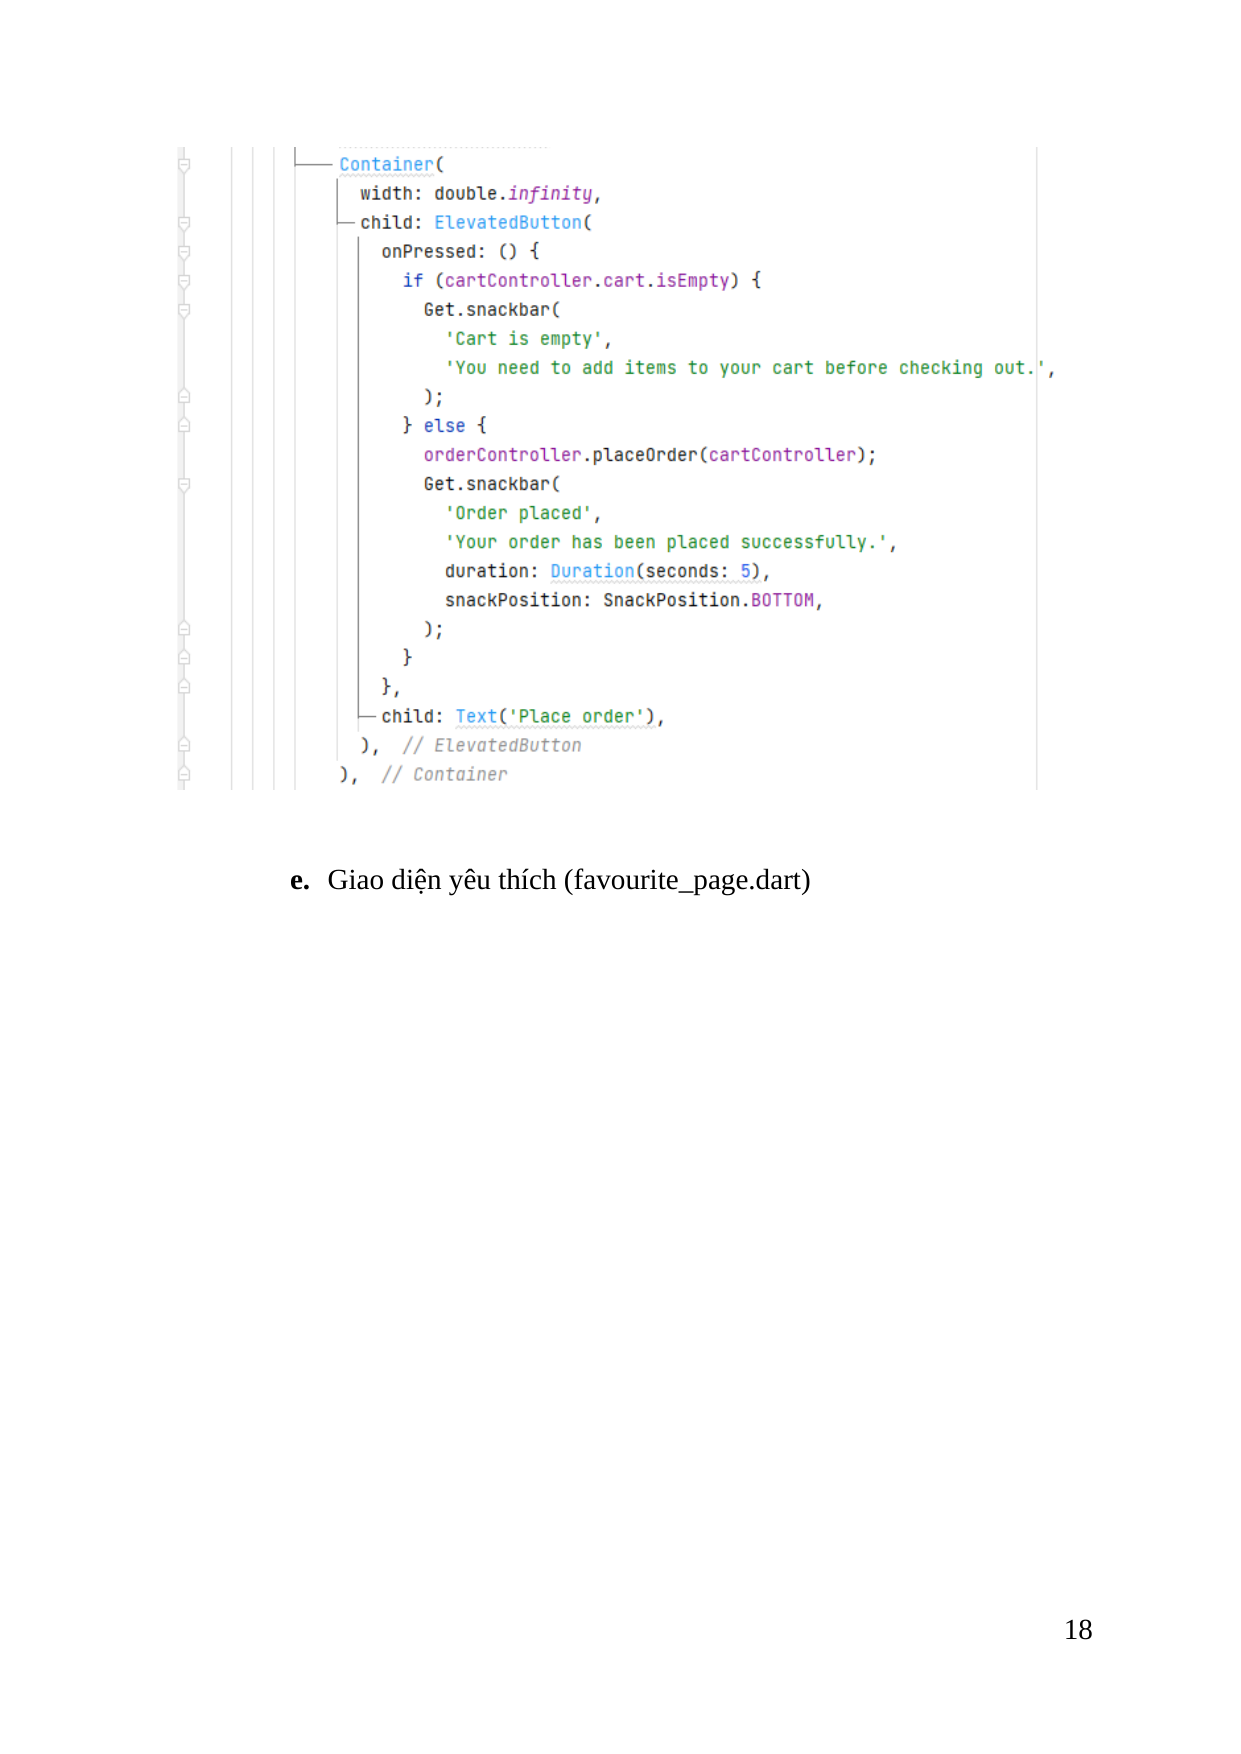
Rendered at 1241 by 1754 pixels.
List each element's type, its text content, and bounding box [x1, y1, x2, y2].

list Giao diện yêu thích (favourite_page.dart) [290, 862, 1092, 896]
picture [177, 147, 1093, 790]
